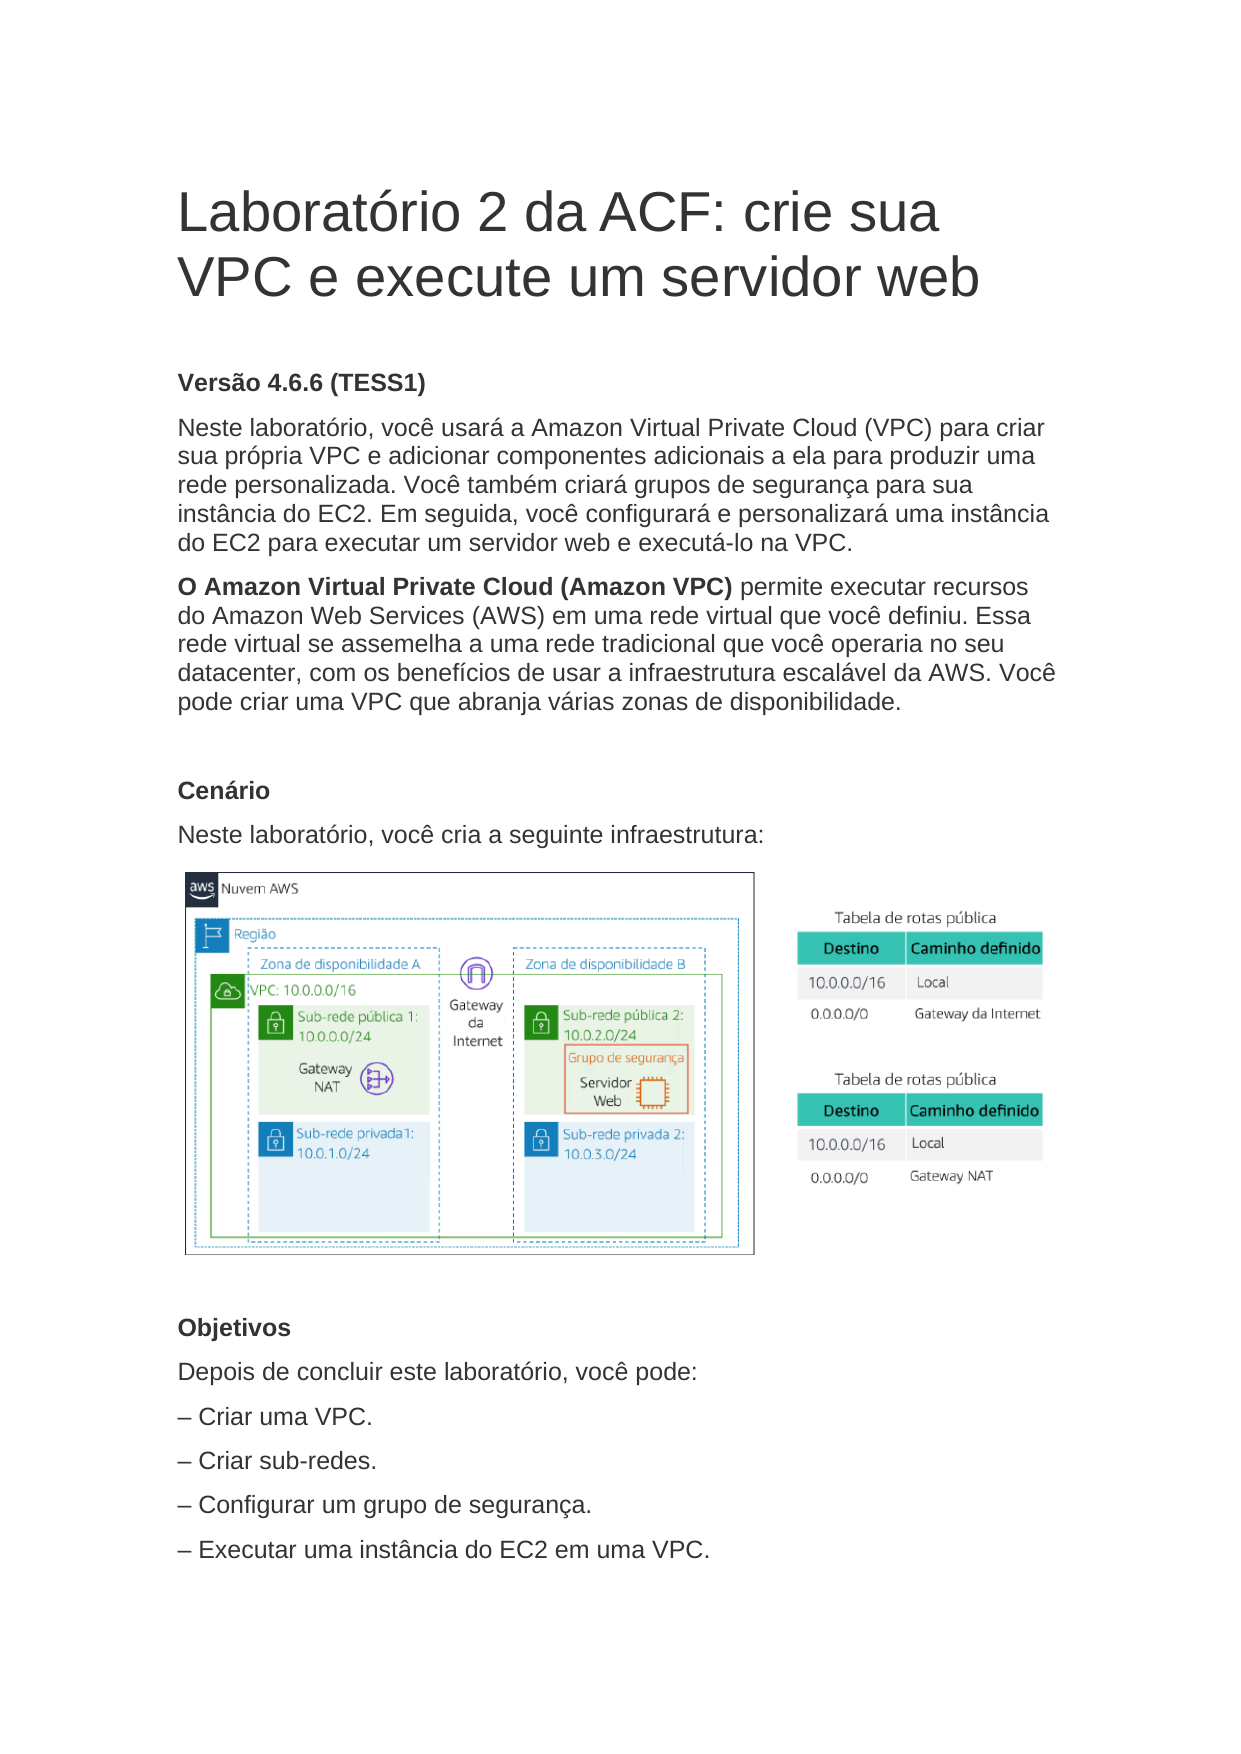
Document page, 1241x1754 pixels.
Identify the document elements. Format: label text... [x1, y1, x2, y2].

text O Amazon Virtual Private Cloud (Amazon VPC) permite executar recursos do Amazon Web Services (AWS) em uma rede virtual que você definiu. Essa rede virtual se assemelha a uma rede tradicional que você operaria no seu datacenter, com os benefícios de usar a infraestrutura escalável da AWS. Você pode criar uma VPC que abranja várias zonas de disponibilidade. [177, 572, 1063, 716]
text Neste laboratório, você usará a Amazon Virtual Private Cloud (VPC) para criar sua própria VPC e adicionar componentes adicionais a ela para produzir uma rede personalizada. Você também criará grupos de segurança para sua instância do EC2. Em seguida, você configurará e personalizará uma instância do EC2 para executar um servidor web e executá-lo na VPC. [177, 413, 1063, 556]
text – Criar uma VPC. [177, 1401, 1063, 1430]
picture [177, 864, 1063, 1269]
text – Executar uma instância do EC2 em uma VPC. [177, 1534, 1063, 1563]
text Laboratório 2 da ACF: crie sua VPC e execute um servidor web [177, 179, 1063, 308]
text – Configurar um grupo de segurança. [177, 1490, 1063, 1519]
text Cenário [177, 776, 1063, 804]
text Depois de concluir este laboratório, você pode: [177, 1357, 1063, 1386]
text Objetivos [177, 1313, 1063, 1341]
text – Criar sub-redes. [177, 1446, 1063, 1474]
text Neste laboratório, você cria a seguinte infraestrutura: [177, 820, 1063, 849]
text Versão 4.6.6 (TESS1) [177, 368, 1063, 397]
